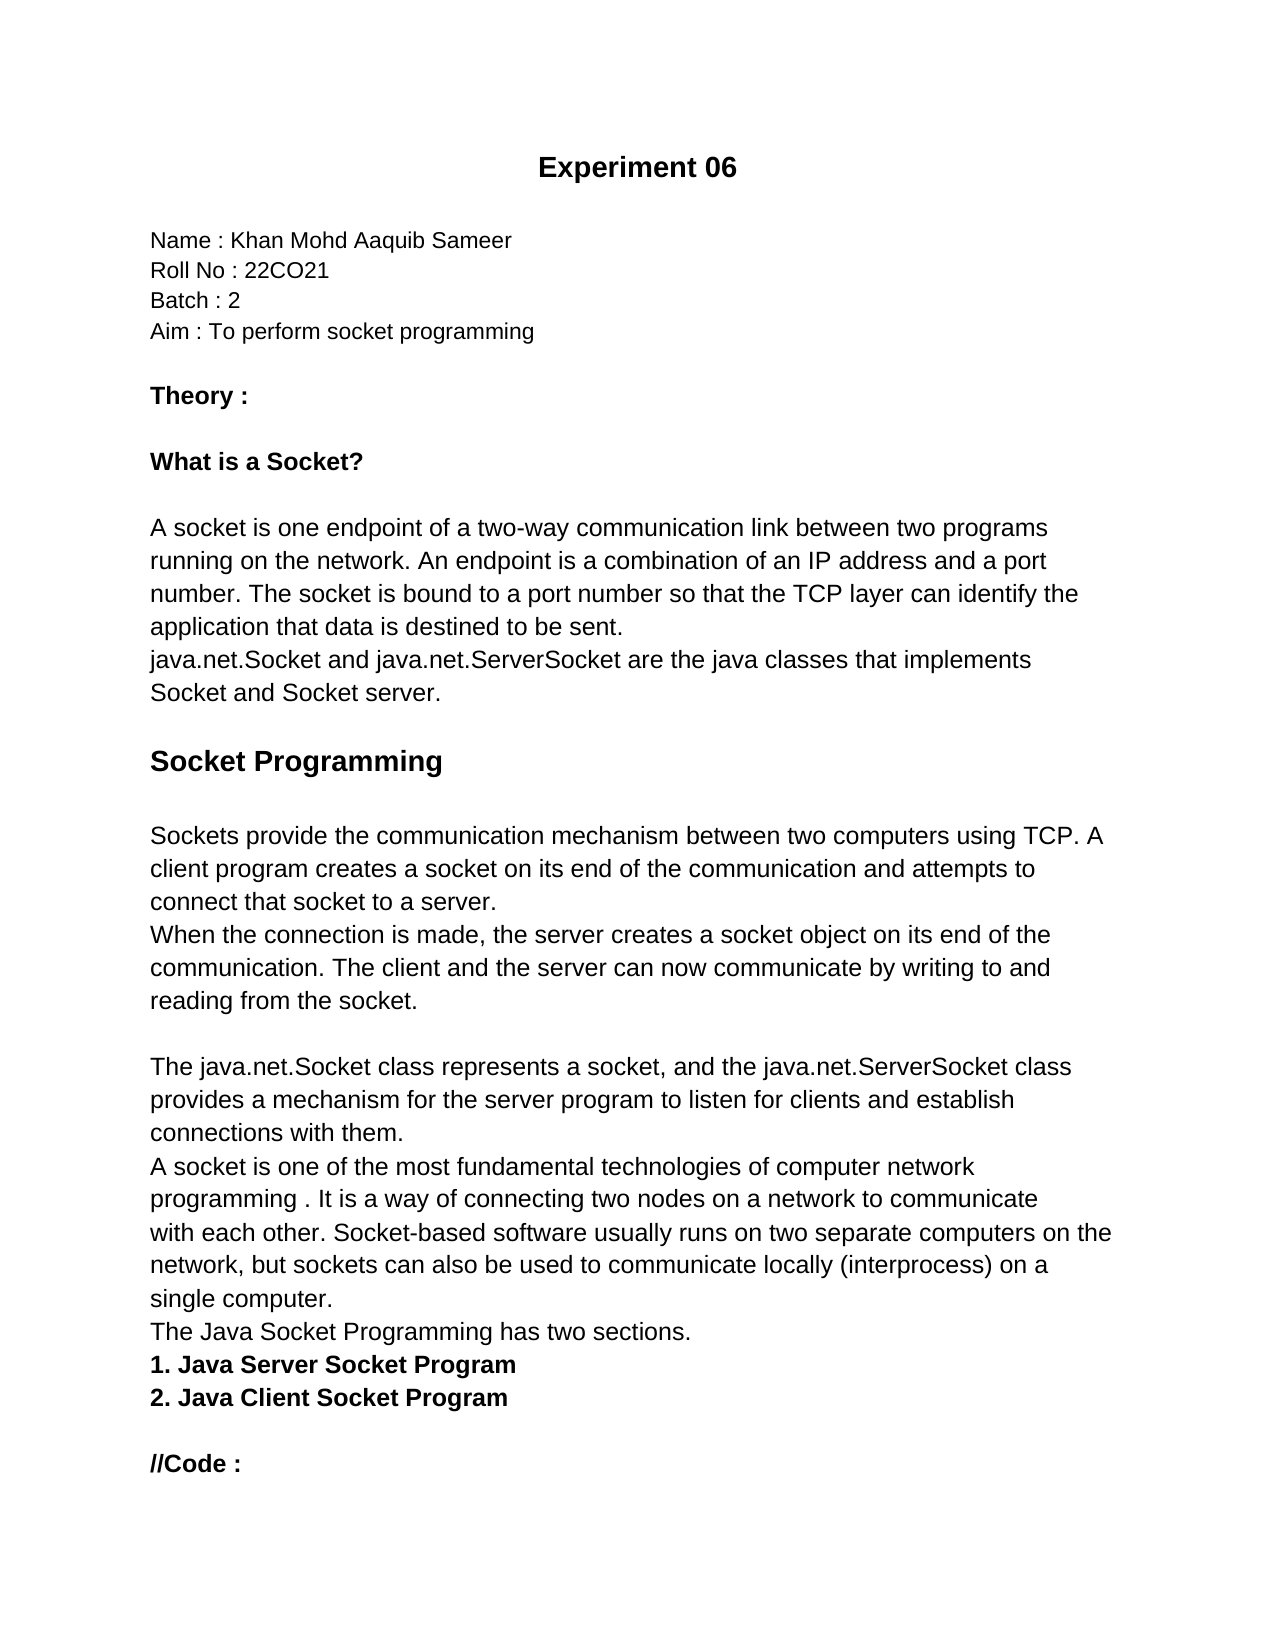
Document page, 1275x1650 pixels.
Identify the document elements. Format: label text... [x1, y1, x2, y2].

text Aim : To perform socket programming [150, 318, 1125, 344]
text running on the network. An endpoint is a combination of an IP address and a port [150, 546, 1125, 575]
text //Code : [150, 1449, 1125, 1477]
text single computer. [150, 1283, 1125, 1312]
text A socket is one of the most fundamental technologies of computer network [150, 1151, 1125, 1180]
text client program creates a socket on its end of the communication and attempts to [150, 854, 1125, 883]
text What is a Socket? [150, 447, 1125, 476]
text The Java Socket Programming has two sections. [150, 1317, 1125, 1345]
text communication. The client and the server can now communicate by writing to and [150, 953, 1125, 982]
text Socket Programming [150, 744, 1125, 778]
text 2. Java Client Socket Program [150, 1383, 1125, 1411]
text connect that socket to a server. [150, 887, 1125, 916]
text java.net.Socket and java.net.ServerSocket are the java classes that implements [150, 645, 1125, 674]
text When the connection is made, the server creates a socket object on its end of the [150, 920, 1125, 949]
text Socket and Socket server. [150, 678, 1125, 707]
text The java.net.Socket class represents a socket, and the java.net.ServerSocket class [150, 1052, 1125, 1081]
text Batch : 2 [150, 287, 1125, 314]
text Roll No : 22CO21 [150, 257, 1125, 284]
text with each other. Socket-based software usually runs on two separate computers on the [150, 1217, 1125, 1246]
text reading from the socket. [150, 986, 1125, 1015]
text network, but sockets can also be used to communicate locally (interprocess) on a [150, 1251, 1125, 1279]
text Sockets provide the communication mechanism between two computers using TCP. A [150, 821, 1125, 850]
text A socket is one endpoint of a two-way communication link between two programs [150, 513, 1125, 542]
text programming . It is a way of connecting two nodes on a network to communicate [150, 1184, 1125, 1213]
text Theory : [150, 381, 1125, 410]
text Experiment 06 [150, 150, 1125, 183]
text provides a mechanism for the server program to listen for clients and establish [150, 1085, 1125, 1114]
text 1. Java Server Socket Program [150, 1349, 1125, 1378]
text number. The socket is bound to a port number so that the TCP layer can identify the [150, 579, 1125, 608]
text application that data is destined to be sent. [150, 612, 1125, 641]
text Name : Khan Mohd Aaquib Sameer [150, 227, 1125, 253]
text connections with them. [150, 1118, 1125, 1147]
